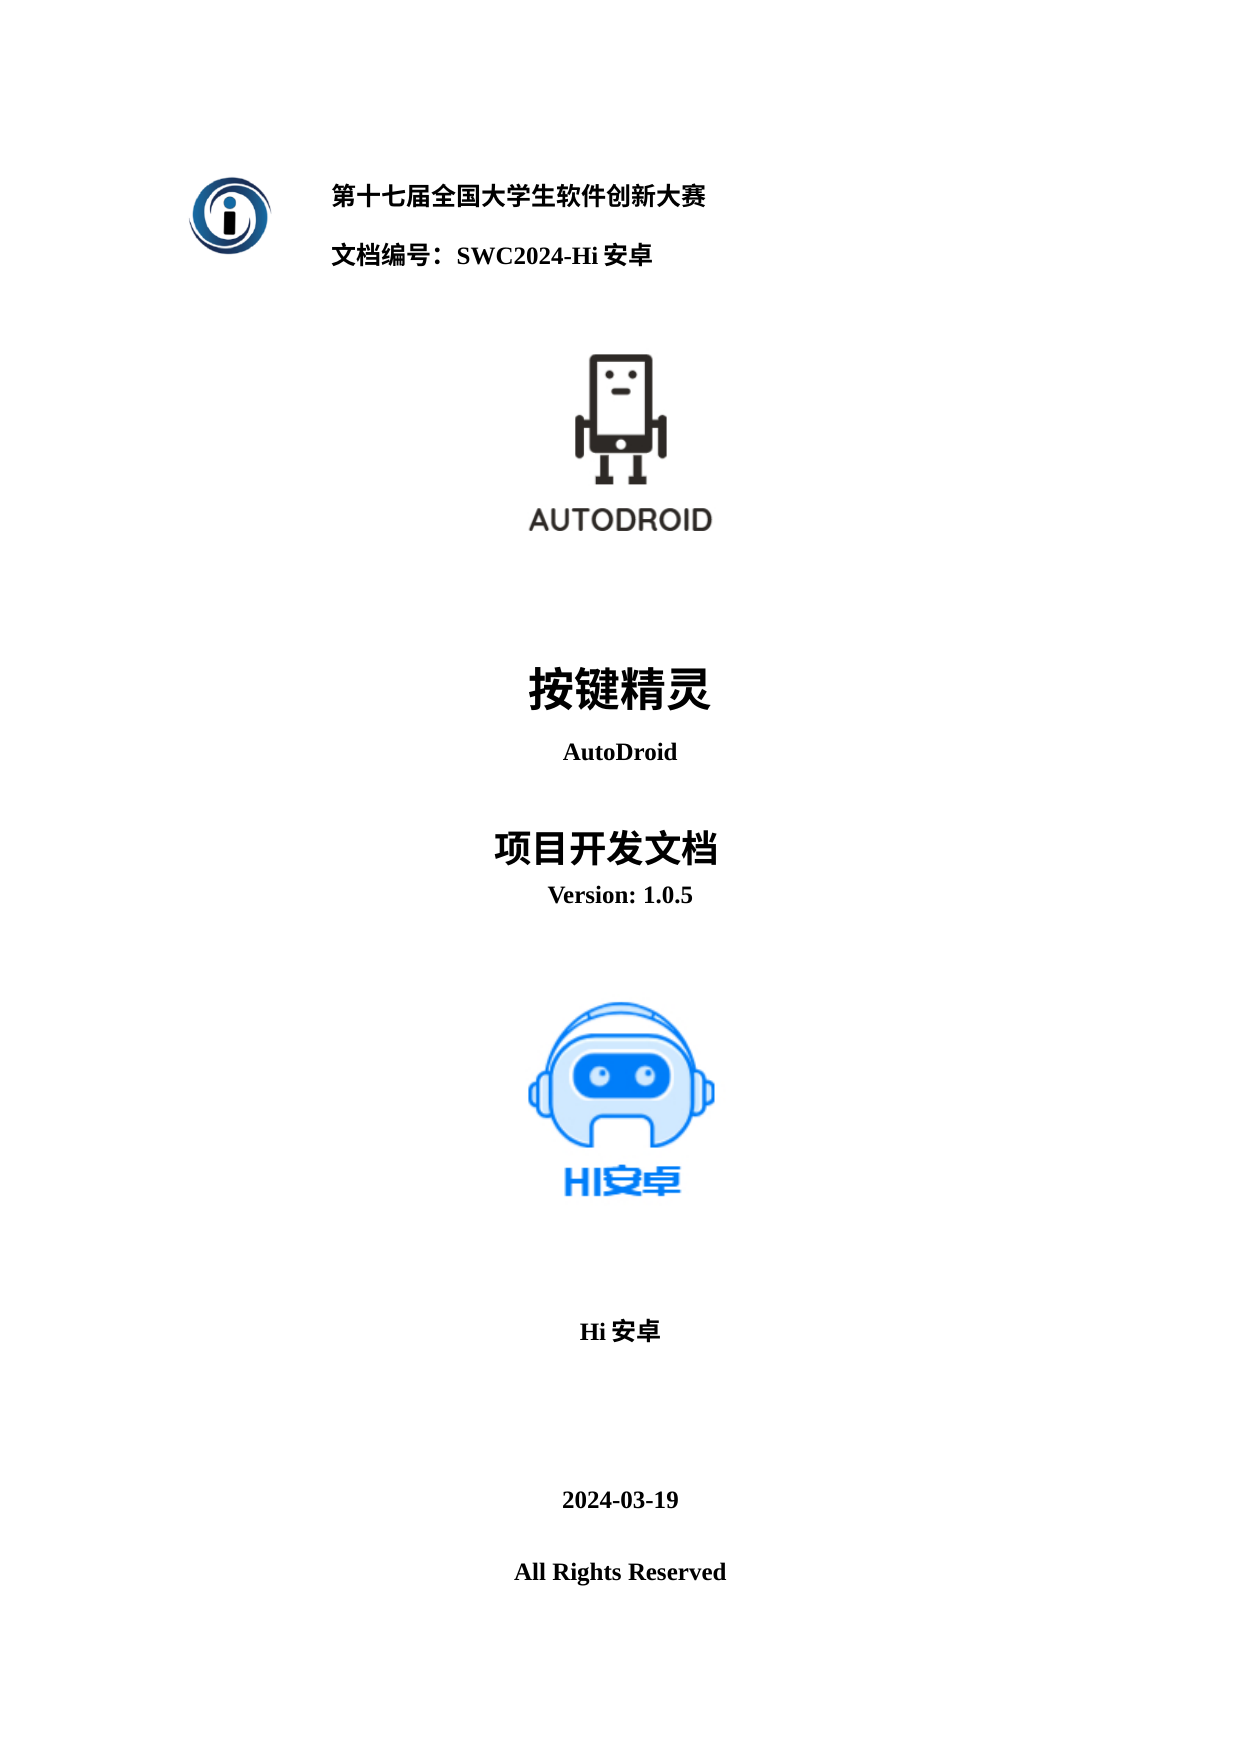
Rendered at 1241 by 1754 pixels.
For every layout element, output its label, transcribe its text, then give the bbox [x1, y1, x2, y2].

text 2024-03-19 [187, 1483, 1053, 1516]
table_cell 文档编号：SWC2024-Hi安卓 [320, 221, 1064, 280]
text AutoDroid [187, 735, 1053, 768]
text 项目开发文档 [188, 814, 1025, 879]
text Hi安卓 [187, 1297, 1053, 1362]
picture [513, 986, 727, 1208]
picture [187, 172, 273, 258]
table_header [176, 162, 320, 280]
text Version: 1.0.5 [187, 879, 1053, 911]
text 按键精灵 [187, 638, 1053, 735]
picture [517, 345, 723, 541]
table_header 第十七届全国大学生软件创新大赛 [320, 162, 1064, 221]
text All Rights Reserved [187, 1556, 1053, 1588]
